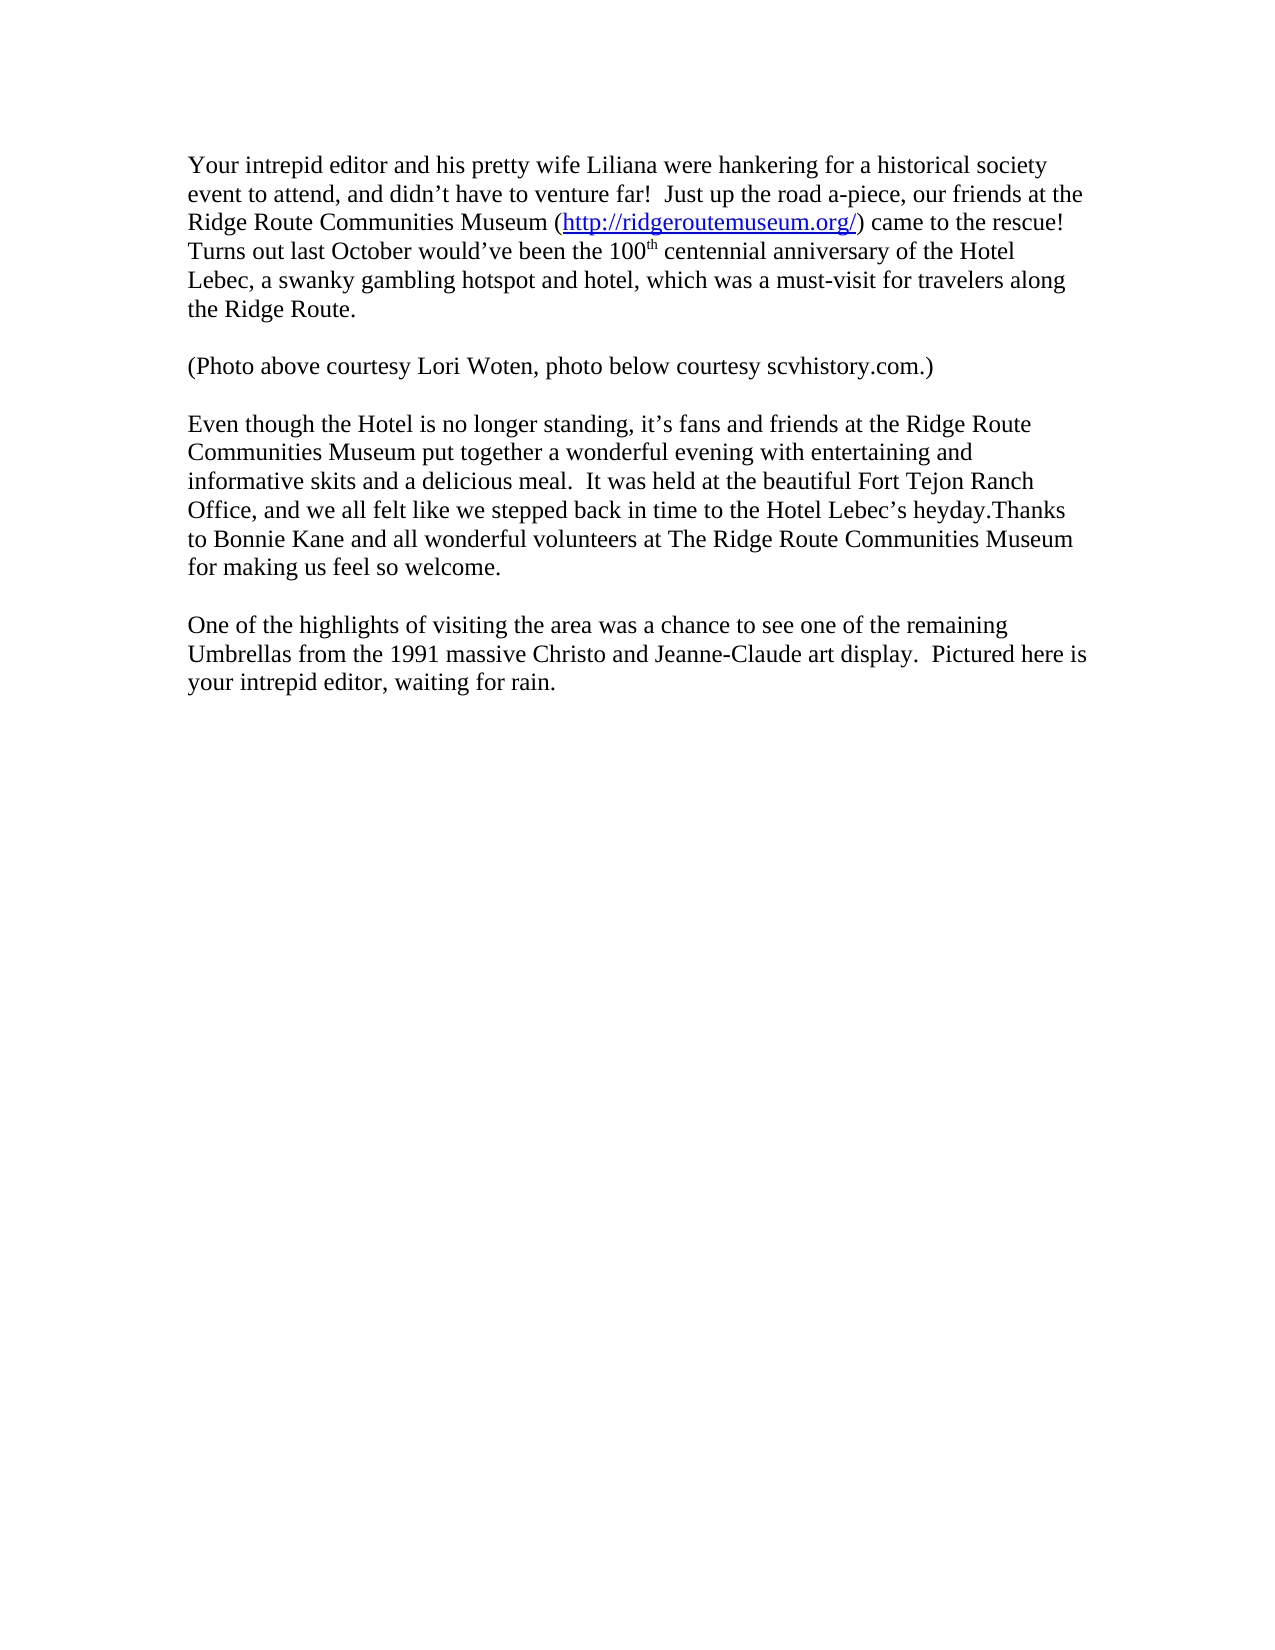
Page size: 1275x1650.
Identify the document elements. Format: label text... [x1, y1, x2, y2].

text (Photo above courtesy Lori Woten, photo below courtesy scvhistory.com.) [187, 351, 1087, 380]
text Your intrepid editor and his pretty wife Liliana were hankering for a historical society event to attend, and didn’t have to venture far! Just up the road a-piece, our friends at the Ridge Route Communities Museum (http://ridgeroutemuseum.org/) came to the rescue! Turns out last October would’ve been the 100th centennial anniversary of the Hotel Lebec, a swanky gambling hotspot and hotel, which was a must-visit for travelers along the Ridge Route. [187, 150, 1087, 322]
text One of the highlights of visiting the area was a chance to see one of the remaining Umbrellas from the 1991 massive Christo and Jeanne-Claude art display. Pictured here is your intrepid editor, waiting for rain. [187, 610, 1087, 696]
text Even though the Hotel is no longer standing, it’s fans and friends at the Ridge Route Communities Museum put together a wonderful evening with entertaining and informative skits and a delicious meal. It was held at the beautiful Fort Tejon Ranch Office, and we all felt like we stepped back in time to the Hotel Lebec’s heyday.Thanks to Bonnie Kane and all wonderful volunteers at The Ridge Route Communities Museum for making us feel so welcome. [187, 409, 1087, 581]
